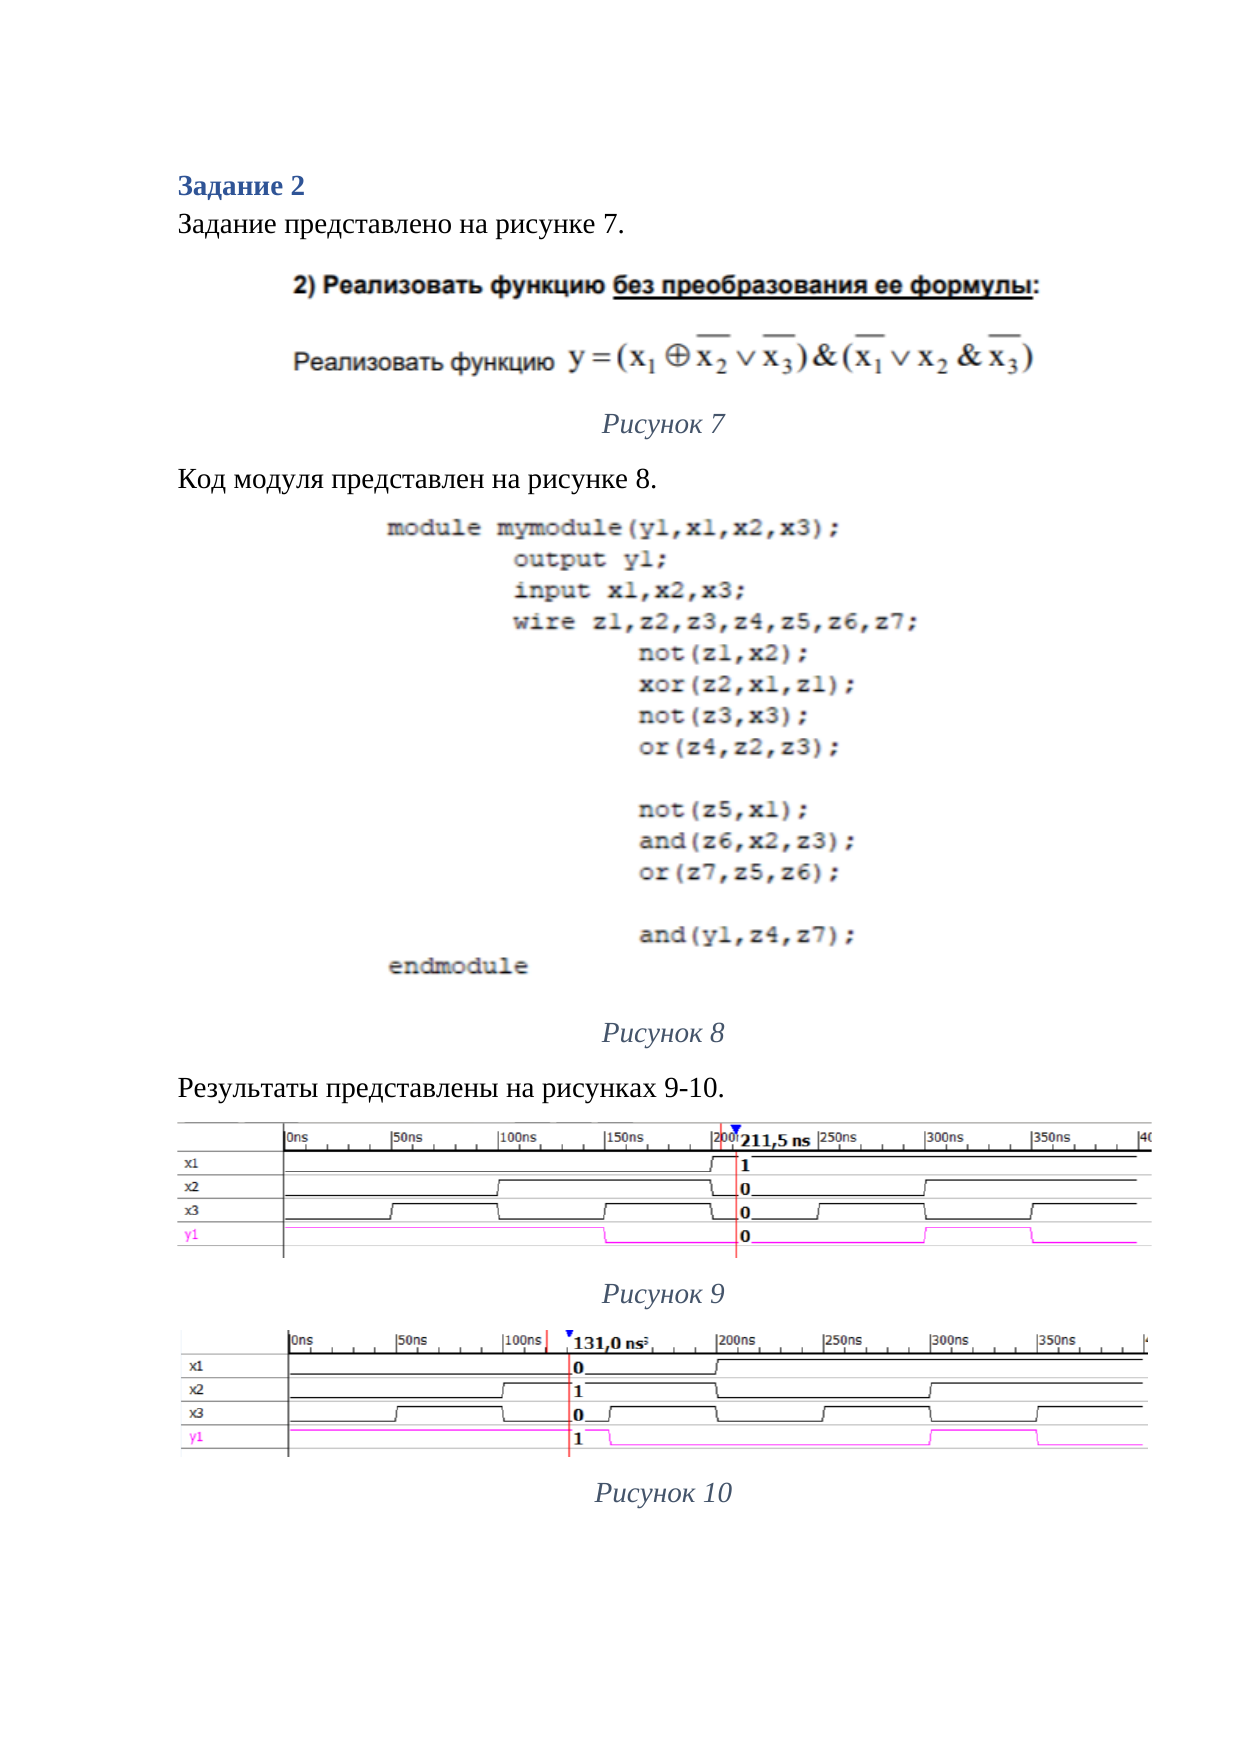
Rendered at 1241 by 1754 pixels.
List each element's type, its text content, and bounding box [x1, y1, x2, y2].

text Рисунок 7 [177, 406, 1152, 440]
subtitle Задание 2 [177, 168, 1152, 202]
text Код модуля представлен на рисунке 8. [177, 461, 1152, 494]
picture [384, 513, 945, 997]
picture [273, 259, 1055, 388]
picture [180, 1330, 1148, 1457]
text Рисунок 8 [177, 1015, 1152, 1049]
text Рисунок 9 [177, 1276, 1152, 1310]
text Результаты представлены на рисунках 9-10. [177, 1070, 1152, 1103]
text Рисунок 10 [177, 1476, 1152, 1509]
text Задание представлено на рисунке 7. [177, 207, 1152, 240]
picture [177, 1122, 1152, 1258]
